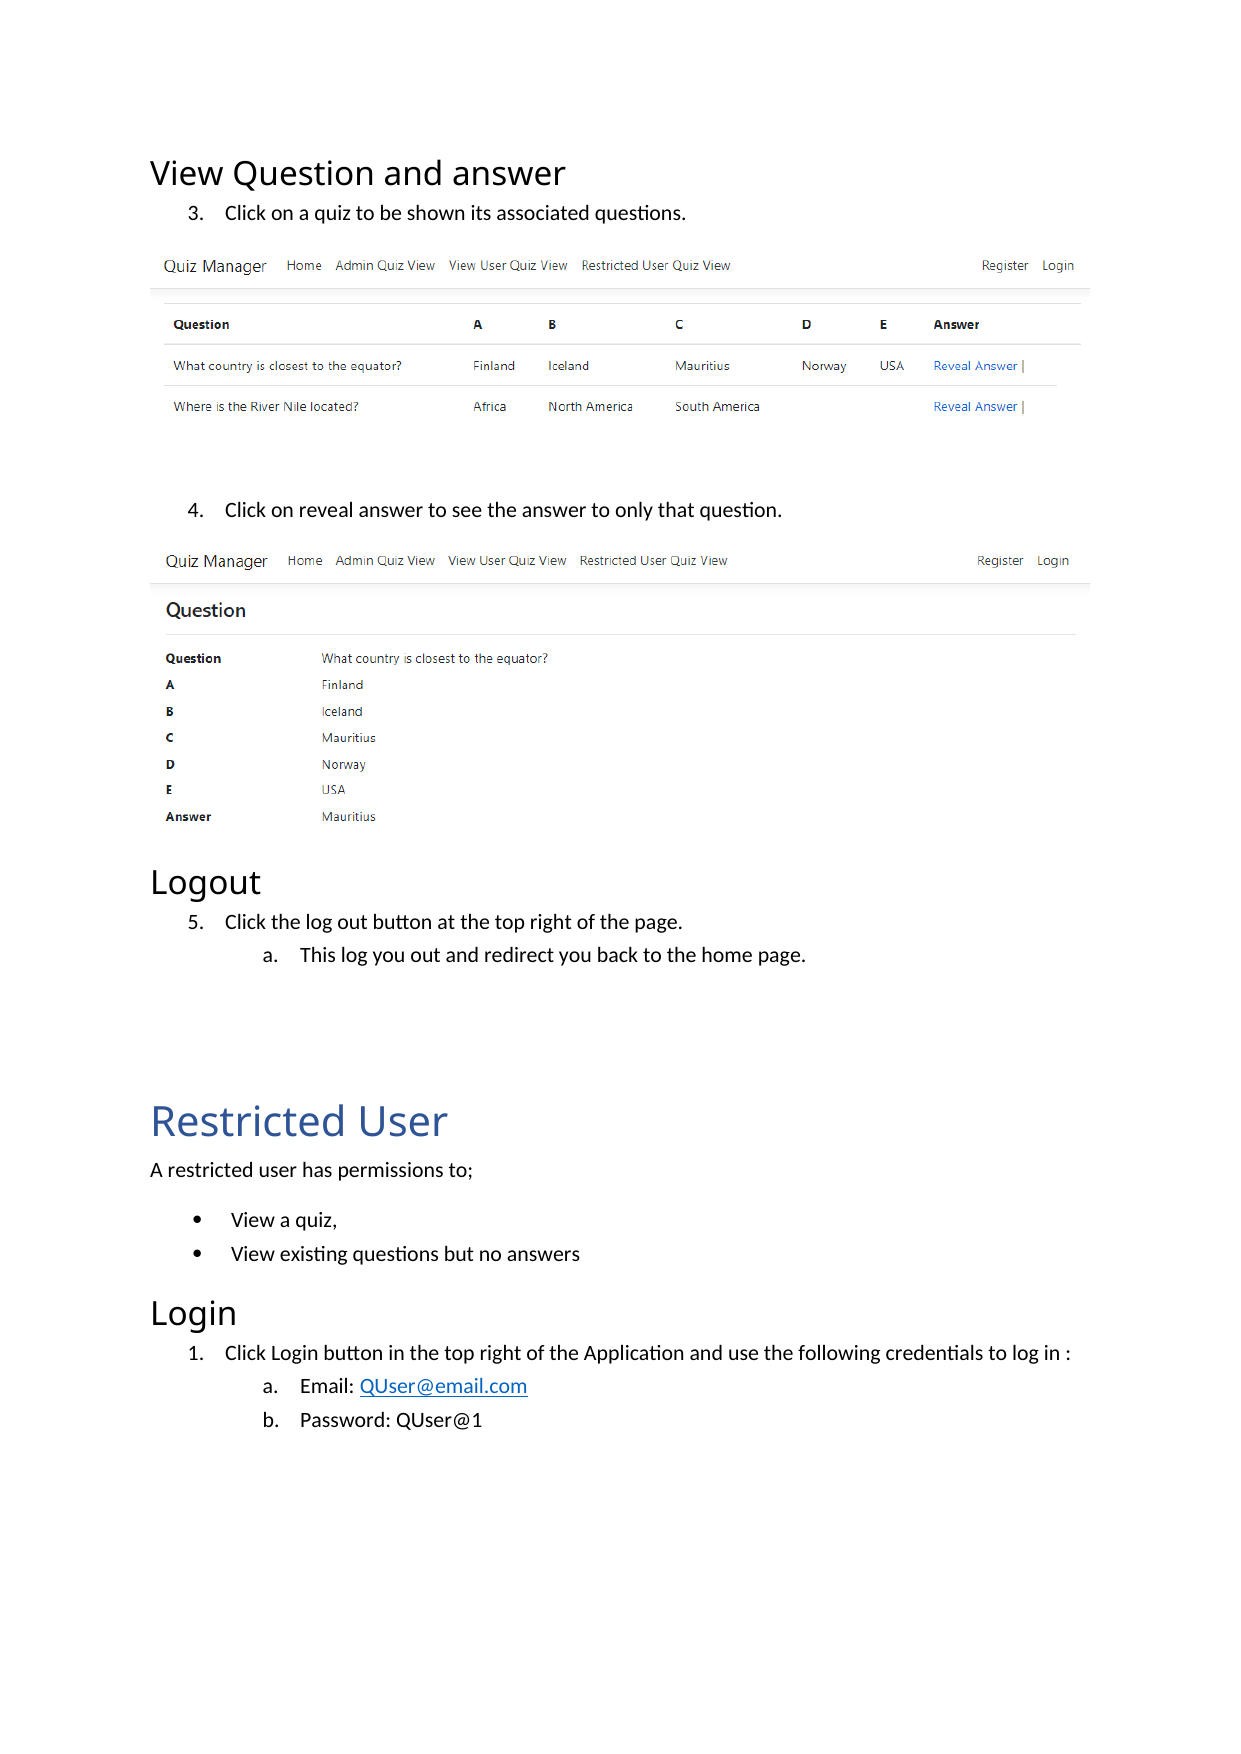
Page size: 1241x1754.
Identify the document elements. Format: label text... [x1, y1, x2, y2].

picture [150, 249, 1091, 474]
list Password: QUser@1 [262, 1406, 1090, 1433]
list Click on reveal answer to see the answer to only that question. [187, 497, 1090, 523]
list View a quiz, [193, 1206, 1090, 1233]
subtitle Login [150, 1290, 1090, 1335]
text A restricted user has permissions to; [150, 1156, 1090, 1183]
list Click on a quiz to be shown its associated questions. [187, 199, 1090, 226]
list View existing questions but no answers [193, 1240, 1090, 1266]
picture [150, 546, 1091, 836]
subtitle Restricted User [150, 1091, 1090, 1148]
list Email: QUser@email.com [262, 1373, 1090, 1399]
subtitle Logout [150, 858, 1090, 904]
list This log you out and redirect you back to the home page. [262, 941, 1090, 968]
list Click Login button in the top right of the Application and use the following credentials to log in : [187, 1339, 1090, 1366]
subtitle View Question and answer [150, 150, 1090, 195]
list Click the log out button at the top right of the page. [187, 908, 1090, 935]
